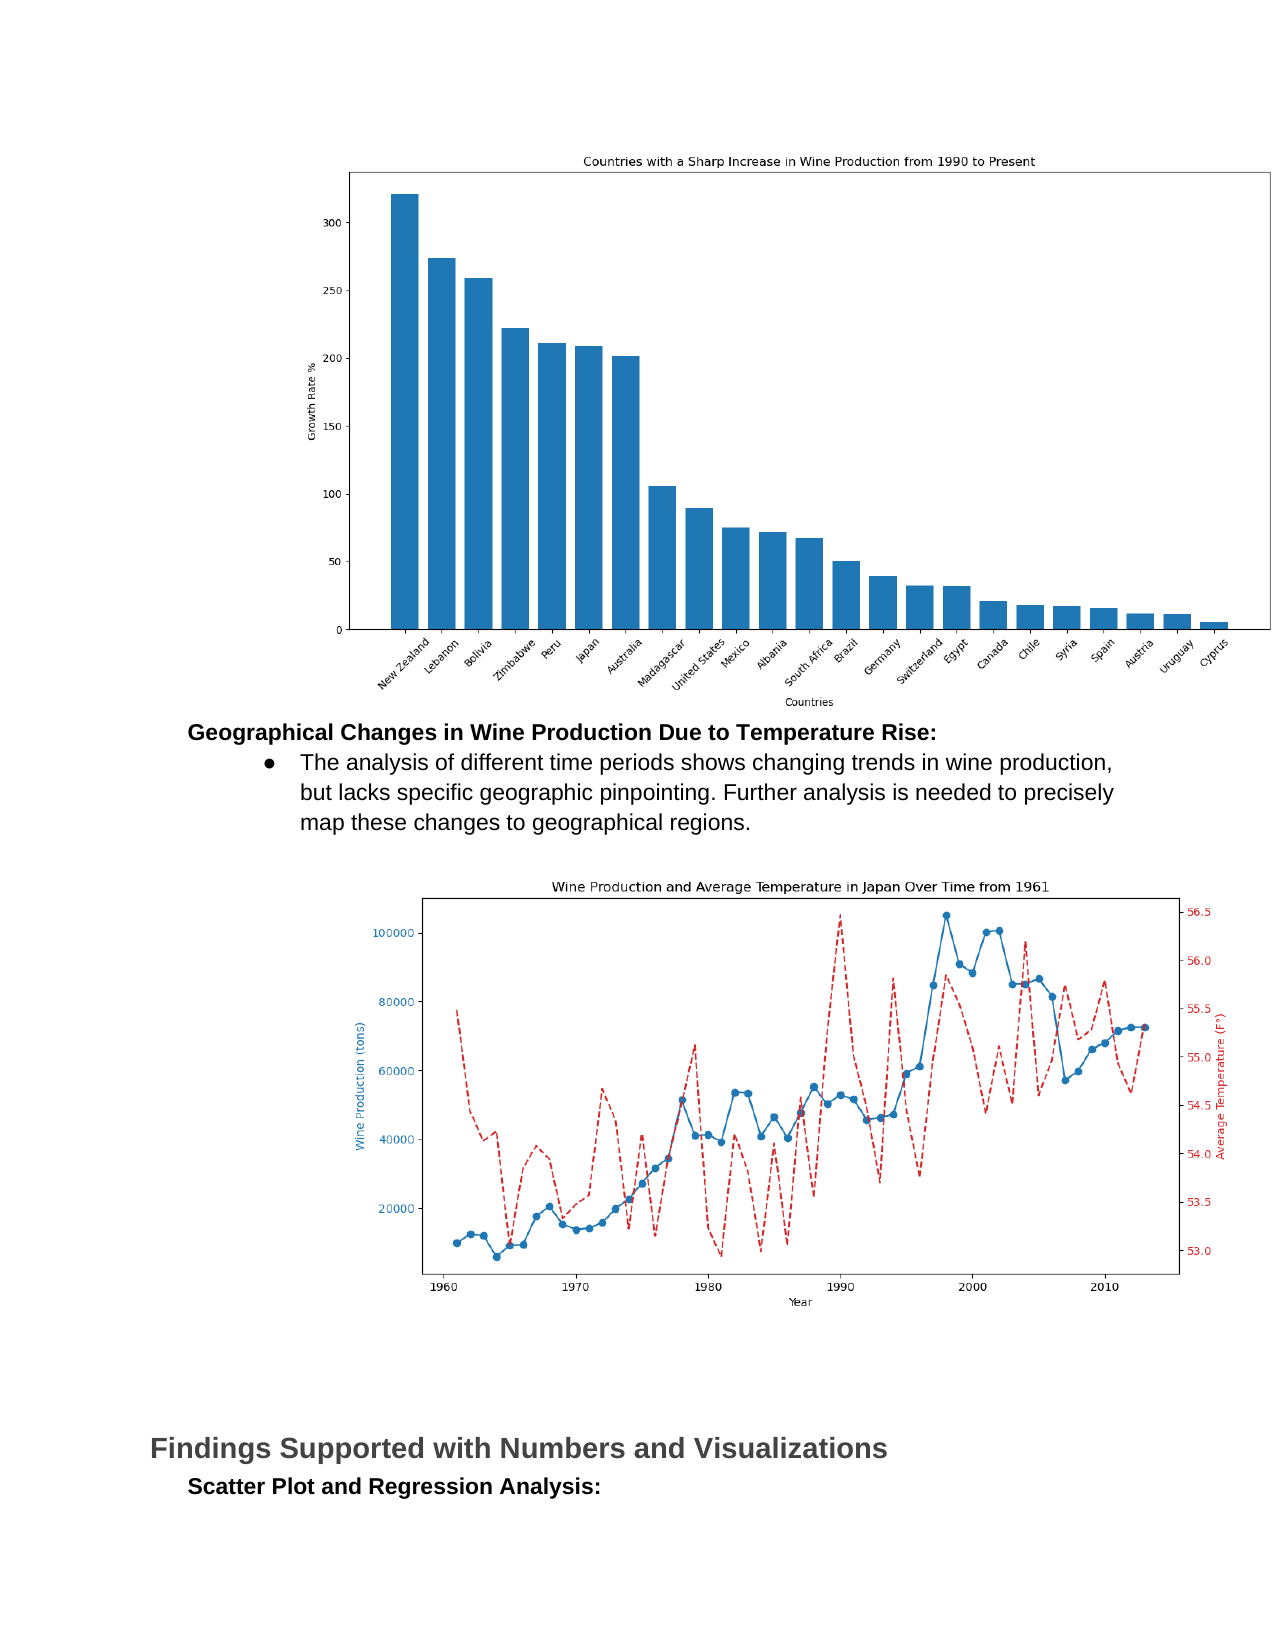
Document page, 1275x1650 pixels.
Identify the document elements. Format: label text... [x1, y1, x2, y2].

list Geographical Changes in Wine Production Due to Temperature Rise: [187, 718, 1125, 745]
list Scatter Plot and Regression Analysis: [187, 1473, 1125, 1499]
list The analysis of different time periods shows changing trends in wine production, but lacks specific geographic pinpointing. Further analysis is needed to precisely map these changes to geographical regions. [262, 749, 1125, 835]
subtitle Findings Supported with Numbers and Visualizations [150, 1431, 1125, 1464]
picture [300, 839, 1275, 1327]
picture [300, 150, 1275, 715]
